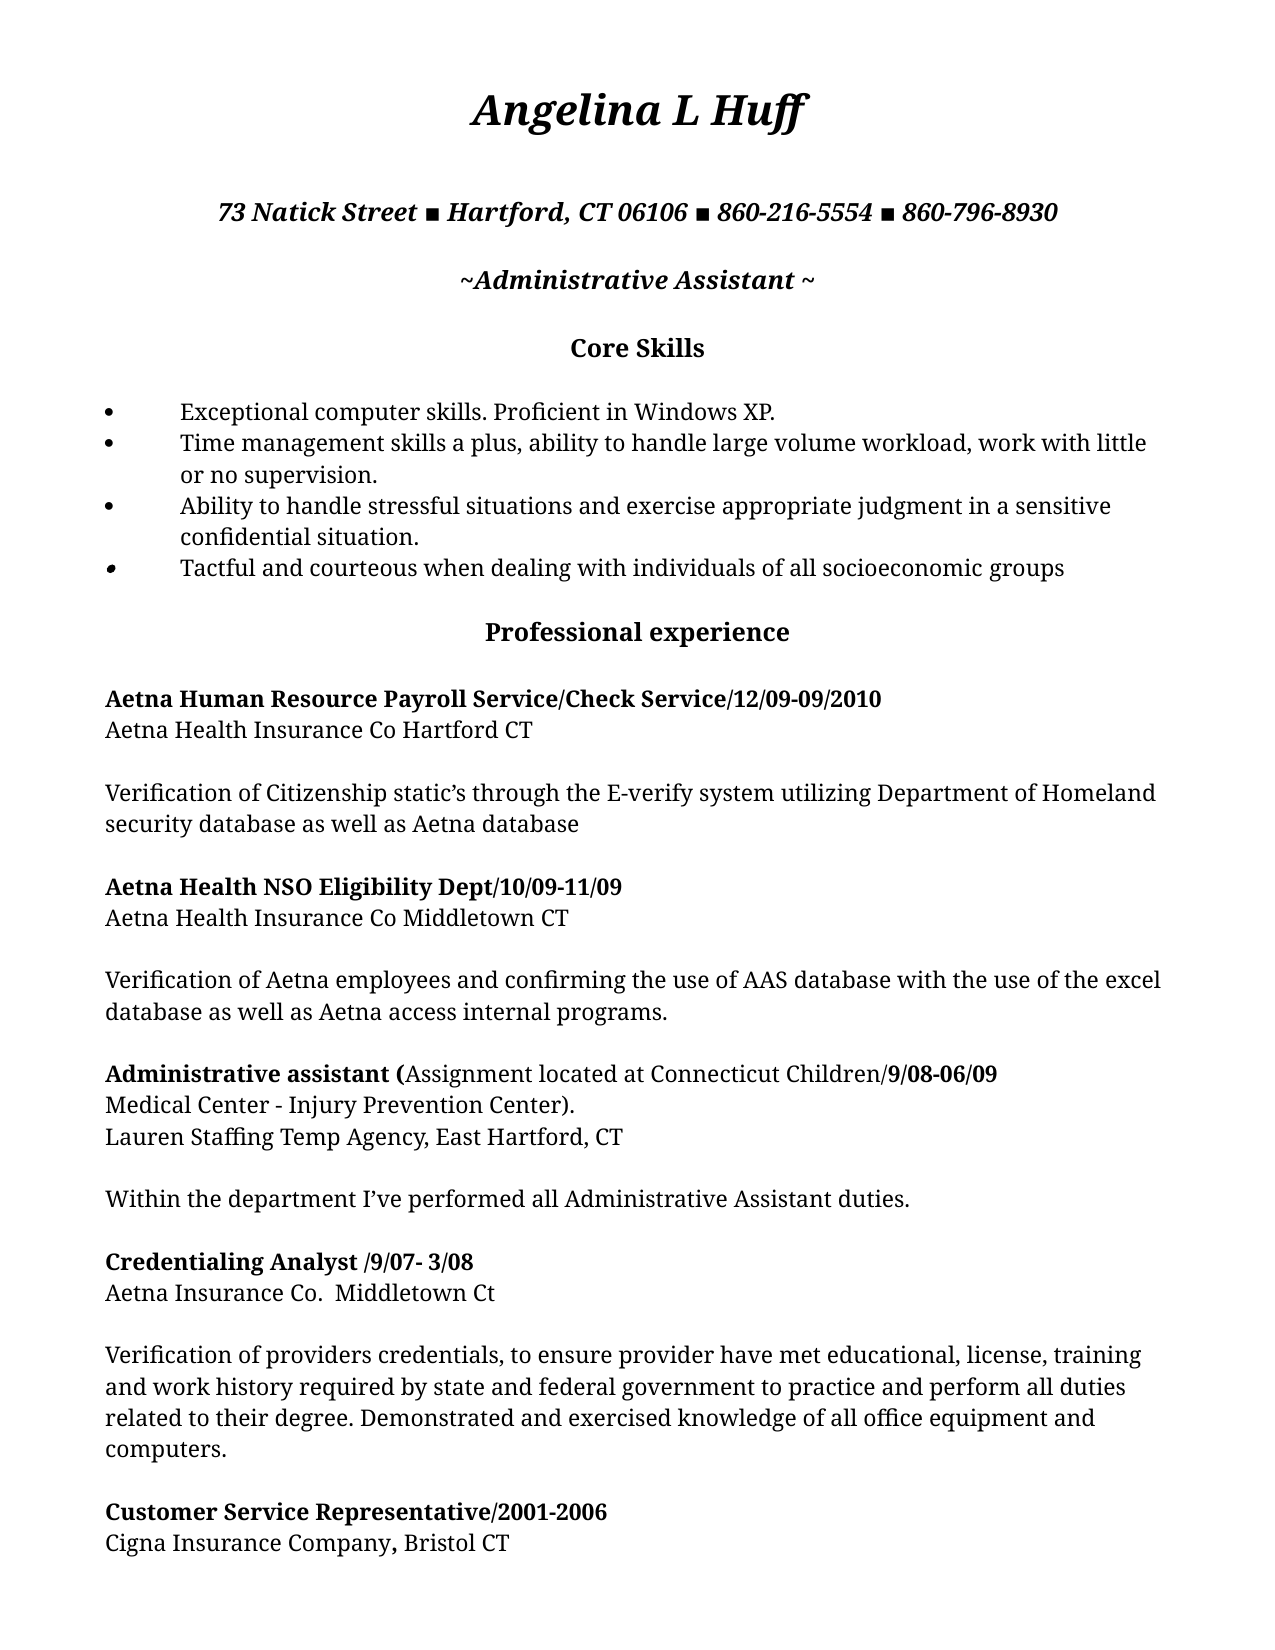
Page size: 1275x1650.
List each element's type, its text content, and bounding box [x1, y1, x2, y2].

text Aetna Health NSO Eligibility Dept/10/09-11/09 [105, 870, 1170, 902]
text Verification of providers credentials, to ensure provider have met educational, license, training and work history required by state and federal government to practice and perform all duties related to their degree. Demonstrated and exercised knowledge of all office equipment and computers. [105, 1339, 1170, 1464]
text Aetna Insurance Co. Middletown Ct [105, 1277, 1170, 1308]
text Verification of Citizenship static’s through the E-verify system utilizing Department of Homeland security database as well as Aetna database [105, 777, 1170, 839]
text Cigna Insurance Company, Bristol CT [105, 1527, 1170, 1558]
list Tactful and courteous when dealing with individuals of all socioeconomic groups [105, 552, 1170, 583]
text Aetna Health Insurance Co Hartford CT [105, 714, 1170, 745]
text Customer Service Representative/2001-2006 [105, 1495, 1170, 1527]
text Professional experience [105, 615, 1170, 649]
text Medical Center - Injury Prevention Center). [105, 1089, 1170, 1120]
text Verification of Aetna employees and confirming the use of AAS database with the use of the excel database as well as Aetna access internal programs. [105, 964, 1170, 1027]
text Credentialing Analyst /9/07- 3/08 [105, 1245, 1170, 1277]
list Time management skills a plus, ability to handle large volume workload, work with little or no supervision. [105, 427, 1170, 490]
text Administrative assistant (Assignment located at Connecticut Children/9/08-06/09 [105, 1058, 1170, 1089]
text Within the department I’ve performed all Administrative Assistant duties. [105, 1183, 1170, 1214]
list Exceptional computer skills. Proficient in Windows XP. [105, 396, 1170, 427]
text Core Skills [105, 331, 1170, 365]
text 73 Natick Street ▪ Hartford, CT 06106 ▪ 860-216-5554 ▪ 860-796-8930 [105, 194, 1170, 228]
text ~Administrative Assistant ~ [105, 263, 1170, 297]
text Lauren Staffing Temp Agency, East Hartford, CT [105, 1120, 1170, 1152]
text Aetna Human Resource Payroll Service/Check Service/12/09-09/2010 [105, 683, 1170, 714]
list Ability to handle stressful situations and exercise appropriate judgment in a sensitive confidential situation. [105, 490, 1170, 552]
text Aetna Health Insurance Co Middletown CT [105, 902, 1170, 933]
text Angelina L Huff [105, 81, 1170, 138]
